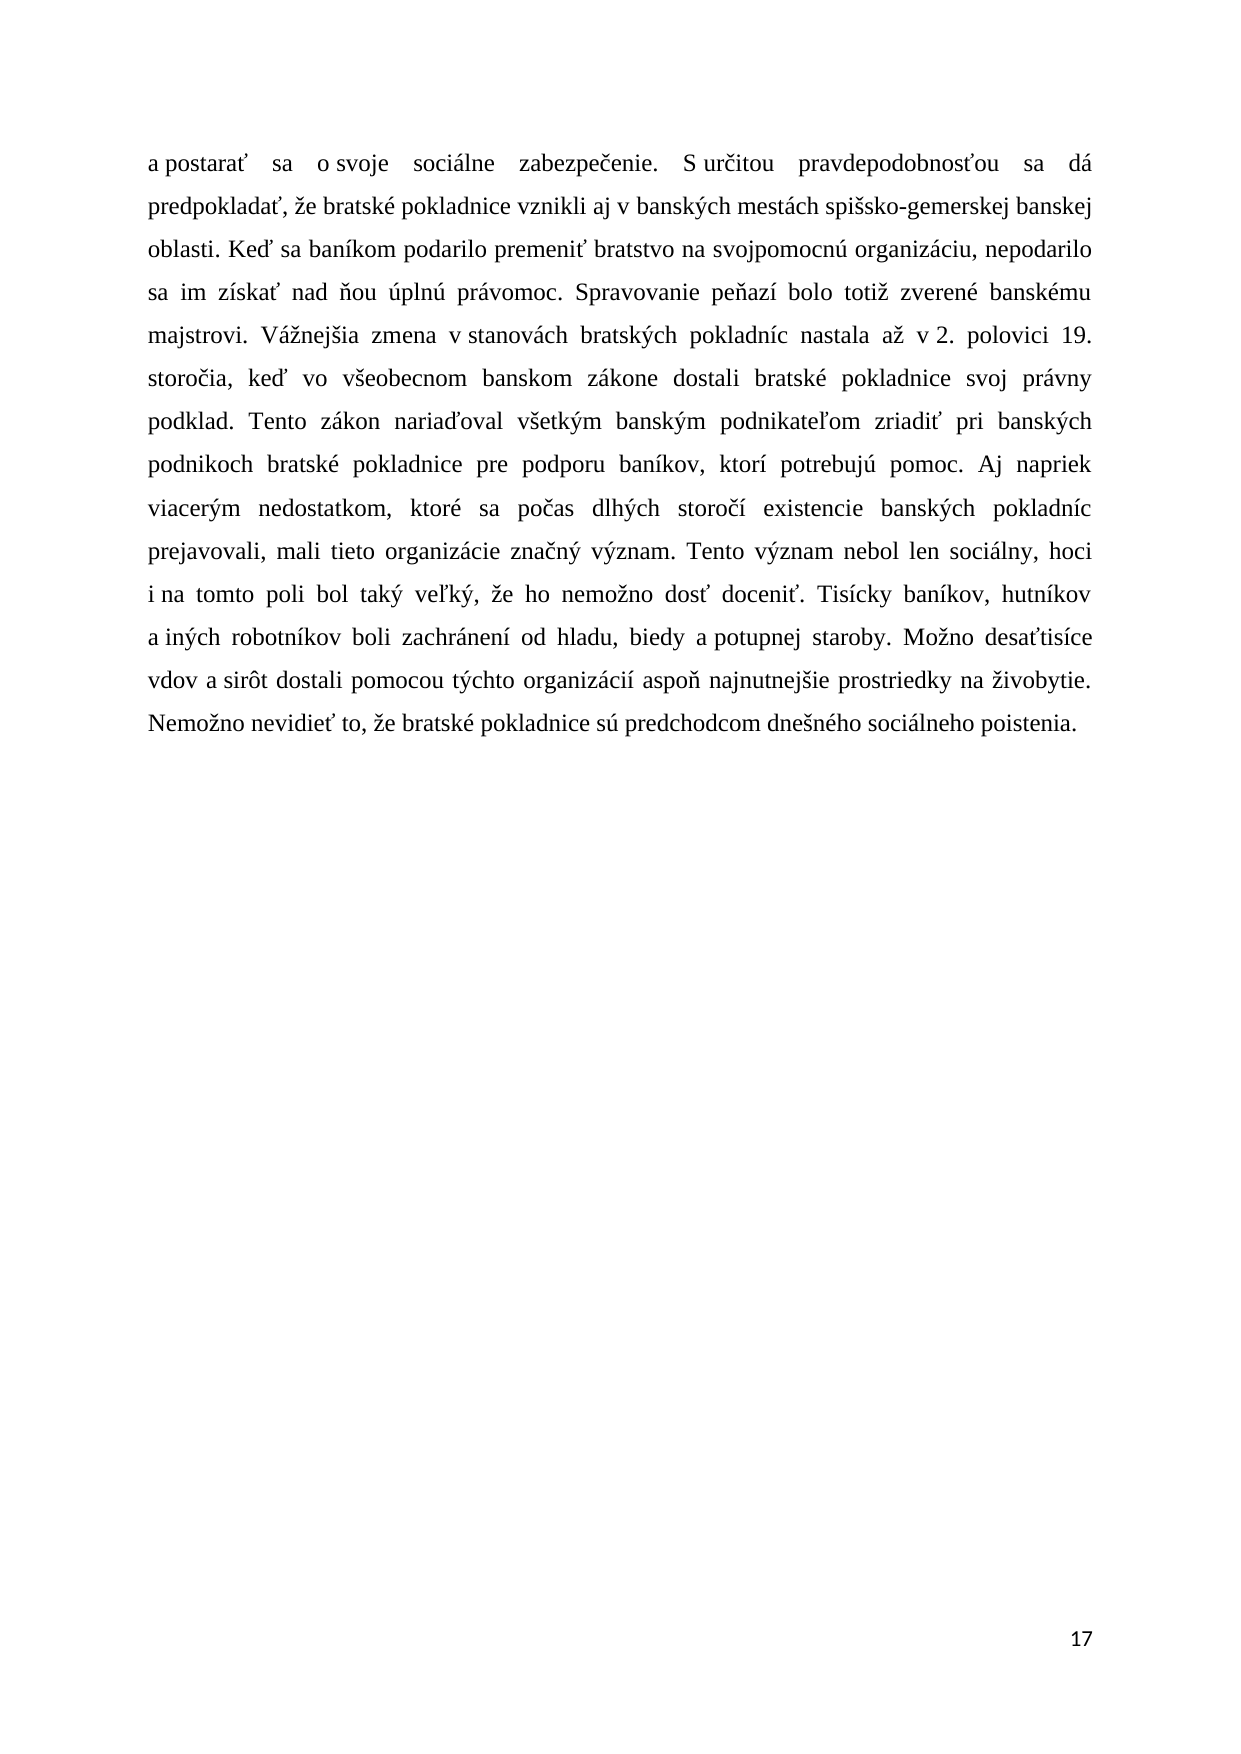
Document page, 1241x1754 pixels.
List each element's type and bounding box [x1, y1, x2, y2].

text [148, 148, 1093, 737]
